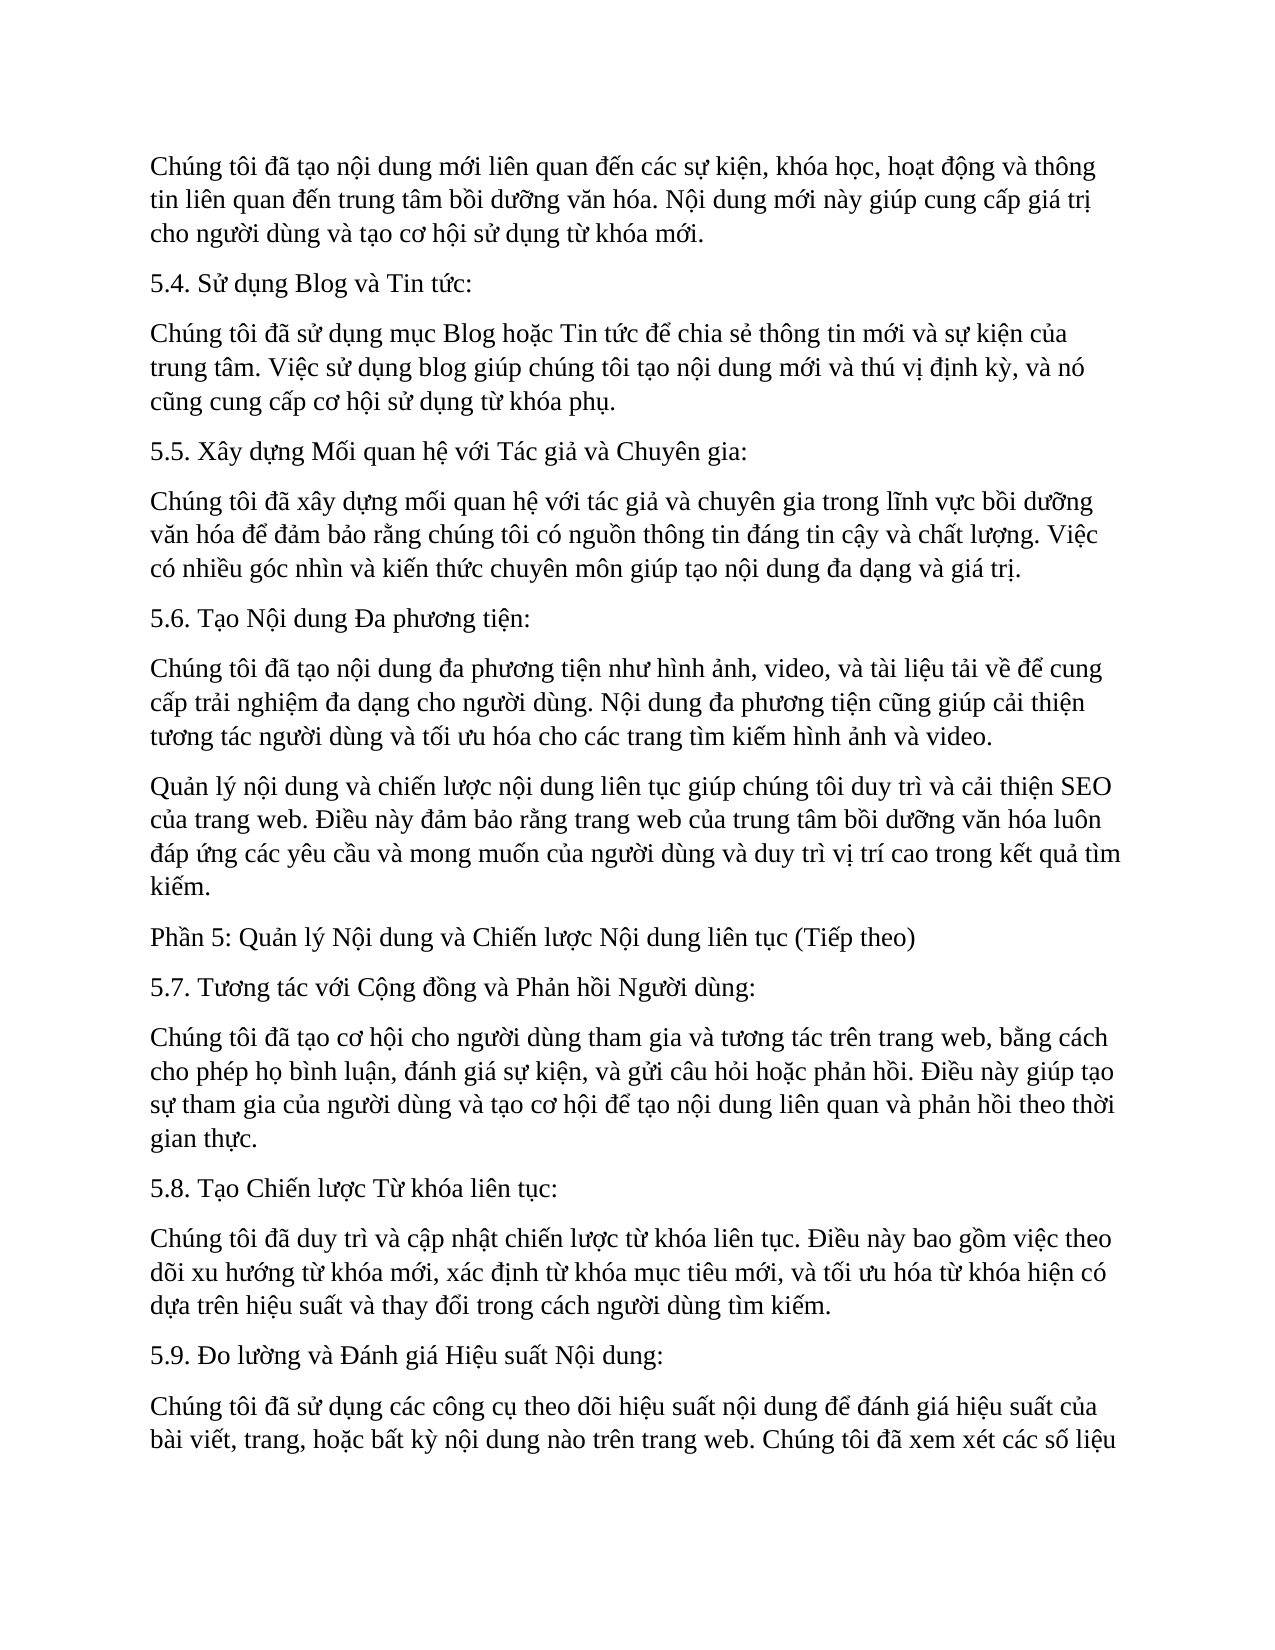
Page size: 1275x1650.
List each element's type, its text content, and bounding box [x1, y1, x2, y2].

text Chúng tôi đã duy trì và cập nhật chiến lược từ khóa liên tục. Điều này bao gồm việc theo dõi xu hướng từ khóa mới, xác định từ khóa mục tiêu mới, và tối ưu hóa từ khóa hiện có dựa trên hiệu suất và thay đổi trong cách người dùng tìm kiếm. [150, 1222, 1125, 1320]
text 5.7. Tương tác với Cộng đồng và Phản hồi Người dùng: [150, 971, 1125, 1002]
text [150, 1389, 1125, 1454]
text Chúng tôi đã sử dụng mục Blog hoặc Tin tức để chia sẻ thông tin mới và sự kiện của trung tâm. Việc sử dụng blog giúp chúng tôi tạo nội dung mới và thú vị định kỳ, và nó cũng cung cấp cơ hội sử dụng từ khóa phụ. [150, 317, 1125, 416]
text 5.9. Đo lường và Đánh giá Hiệu suất Nội dung: [150, 1339, 1125, 1371]
text Quản lý nội dung và chiến lược nội dung liên tục giúp chúng tôi duy trì và cải thiện SEO của trang web. Điều này đảm bảo rằng trang web của trung tâm bồi dưỡng văn hóa luôn đáp ứng các yêu cầu và mong muốn của người dùng và duy trì vị trí cao trong kết quả tìm kiếm. [150, 770, 1125, 902]
text 5.8. Tạo Chiến lược Từ khóa liên tục: [150, 1172, 1125, 1203]
text 5.4. Sử dụng Blog và Tin tức: [150, 267, 1125, 298]
text 5.5. Xây dựng Mối quan hệ với Tác giả và Chuyên gia: [150, 435, 1125, 466]
text Chúng tôi đã tạo nội dung mới liên quan đến các sự kiện, khóa học, hoạt động và thông tin liên quan đến trung tâm bồi dưỡng văn hóa. Nội dung mới này giúp cung cấp giá trị cho người dùng và tạo cơ hội sử dụng từ khóa mới. [150, 150, 1125, 248]
text Chúng tôi đã tạo cơ hội cho người dùng tham gia và tương tác trên trang web, bằng cách cho phép họ bình luận, đánh giá sự kiện, và gửi câu hỏi hoặc phản hồi. Điều này giúp tạo sự tham gia của người dùng và tạo cơ hội để tạo nội dung liên quan và phản hồi theo thời gian thực. [150, 1021, 1125, 1153]
text Phần 5: Quản lý Nội dung và Chiến lược Nội dung liên tục (Tiếp theo) [150, 921, 1125, 952]
text Chúng tôi đã xây dựng mối quan hệ với tác giả và chuyên gia trong lĩnh vực bồi dưỡng văn hóa để đảm bảo rằng chúng tôi có nguồn thông tin đáng tin cậy và chất lượng. Việc có nhiều góc nhìn và kiến thức chuyên môn giúp tạo nội dung đa dạng và giá trị. [150, 485, 1125, 583]
text Chúng tôi đã tạo nội dung đa phương tiện như hình ảnh, video, và tài liệu tải về để cung cấp trải nghiệm đa dạng cho người dùng. Nội dung đa phương tiện cũng giúp cải thiện tương tác người dùng và tối ưu hóa cho các trang tìm kiếm hình ảnh và video. [150, 652, 1125, 751]
text 5.6. Tạo Nội dung Đa phương tiện: [150, 602, 1125, 633]
